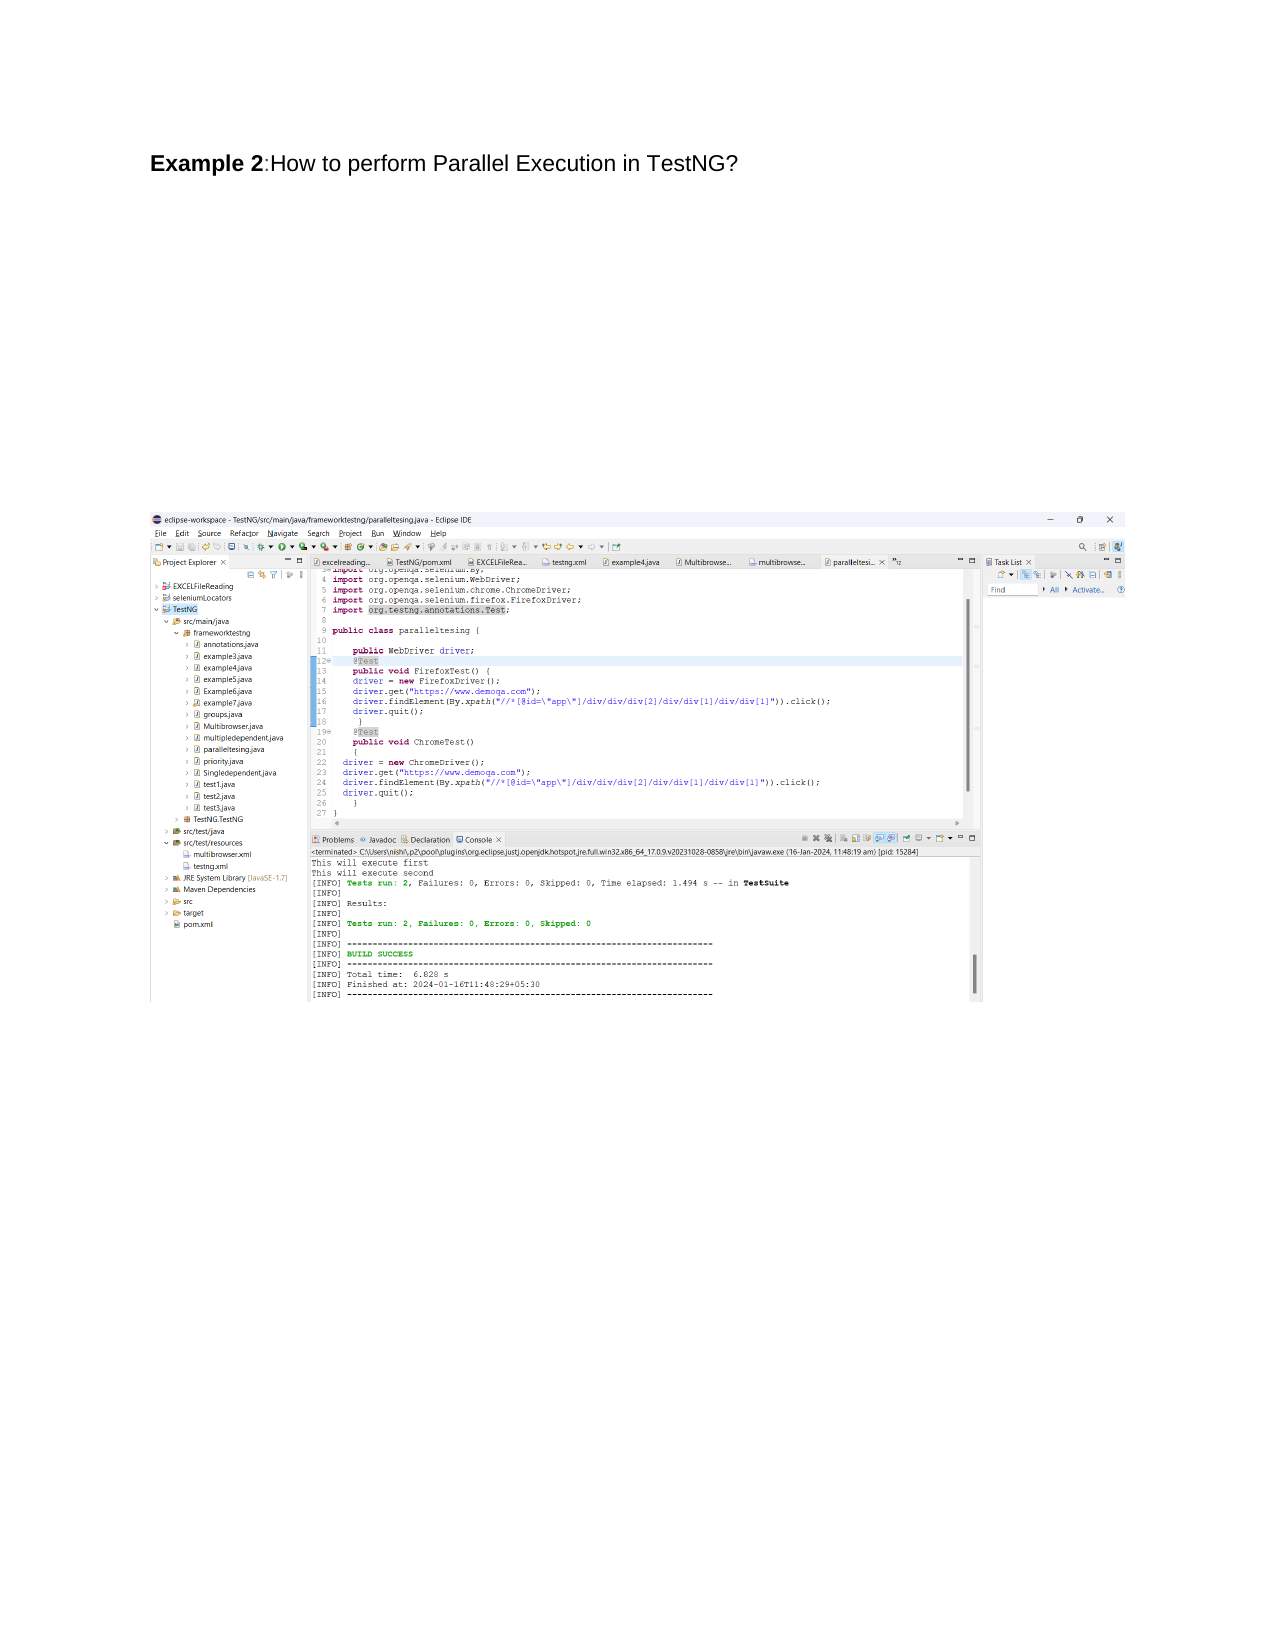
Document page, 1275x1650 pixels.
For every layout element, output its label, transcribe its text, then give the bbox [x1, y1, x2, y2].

picture [150, 512, 1125, 1002]
text Example 2:How to perform Parallel Execution in TestNG? [150, 150, 1125, 176]
